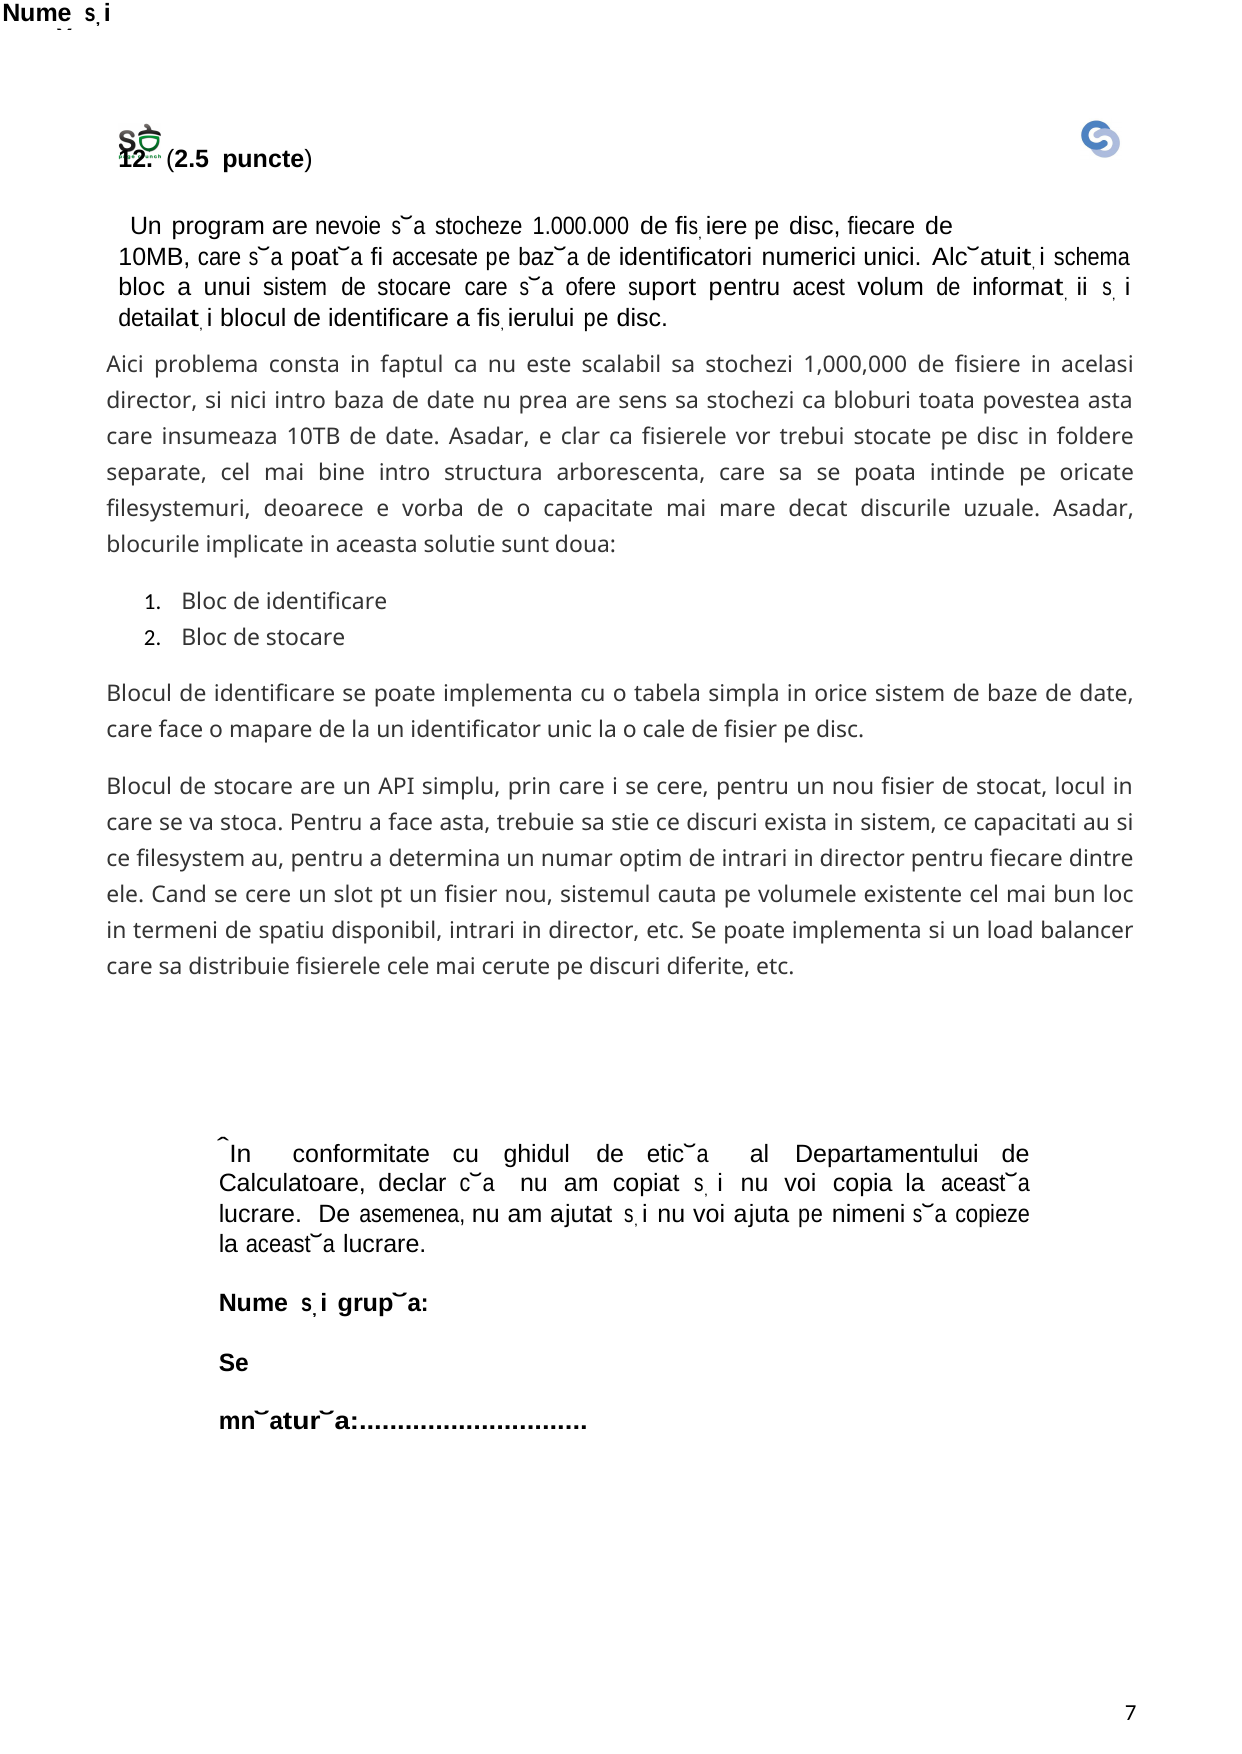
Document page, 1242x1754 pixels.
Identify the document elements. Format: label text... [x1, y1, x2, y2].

text Nume s, i grup˘a: Semn˘atur˘a:.............................. [218, 1288, 600, 1435]
picture [118, 123, 162, 144]
picture [1079, 118, 1123, 144]
list Bloc de stocare [144, 621, 1135, 652]
text Un program are nevoie s˘a stocheze 1.000.000 de fis, iere pe disc, fiecare de [118, 211, 1129, 241]
text Blocul de stocare are un API simplu, prin care i se cere, pentru un nou fisier de stocat, locul in care se va stoca. Pentru a face asta, trebuie sa stie ce discuri exista in sistem, ce capacitati au si ce filesystem au, pentru a determina un numar optim de intrari in director pentru fiecare dintre ele. Cand se cere un slot pt un fisier nou, sistemul cauta pe volumele existente cel mai bun loc in termeni de spatiu disponibil, intrari in director, etc. Se poate implementa si un load balancer care sa distribuie fisierele cele mai cerute pe discuri diferite, etc. [106, 770, 1135, 981]
text ˆIn conformitate cu ghidul de etic˘a al Departamentului de Calculatoare, declar c˘a nu am copiat s, i nu voi copia la aceast˘a lucrare. De asemenea, nu am ajutat s, i nu voi ajuta pe nimeni s˘a copieze la aceast˘a lucrare. [217, 1132, 1030, 1258]
text Blocul de identificare se poate implementa cu o tabela simpla in orice sistem de baze de date, care face o mapare de la un identificator unic la o cale de fisier pe disc. [106, 677, 1135, 744]
text 12. (2.5 puncte) [118, 144, 1129, 173]
text 10MB, care s˘a poat˘a fi accesate pe baz˘a de identificatori numerici unici. Alc˘atuit, i schema bloc a unui sistem de stocare care s˘a ofere suport pentru acest volum de informat, ii s, i detailat, i blocul de identificare a fis, ierului pe disc. [118, 242, 1130, 332]
list Bloc de identificare [144, 585, 1135, 616]
text Aici problema consta in faptul ca nu este scalabil sa stochezi 1,000,000 de fisiere in acelasi director, si nici intro baza de date nu prea are sens sa stochezi ca bloburi toata povestea asta care insumeaza 10TB de date. Asadar, e clar ca fisierele vor trebui stocate pe disc in foldere separate, cel mai bine intro structura arborescenta, care sa se poata intinde pe oricate filesystemuri, deoarece e vorba de o capacitate mai mare decat discurile uzuale. Asadar, blocurile implicate in aceasta solutie sunt doua: [106, 348, 1135, 559]
